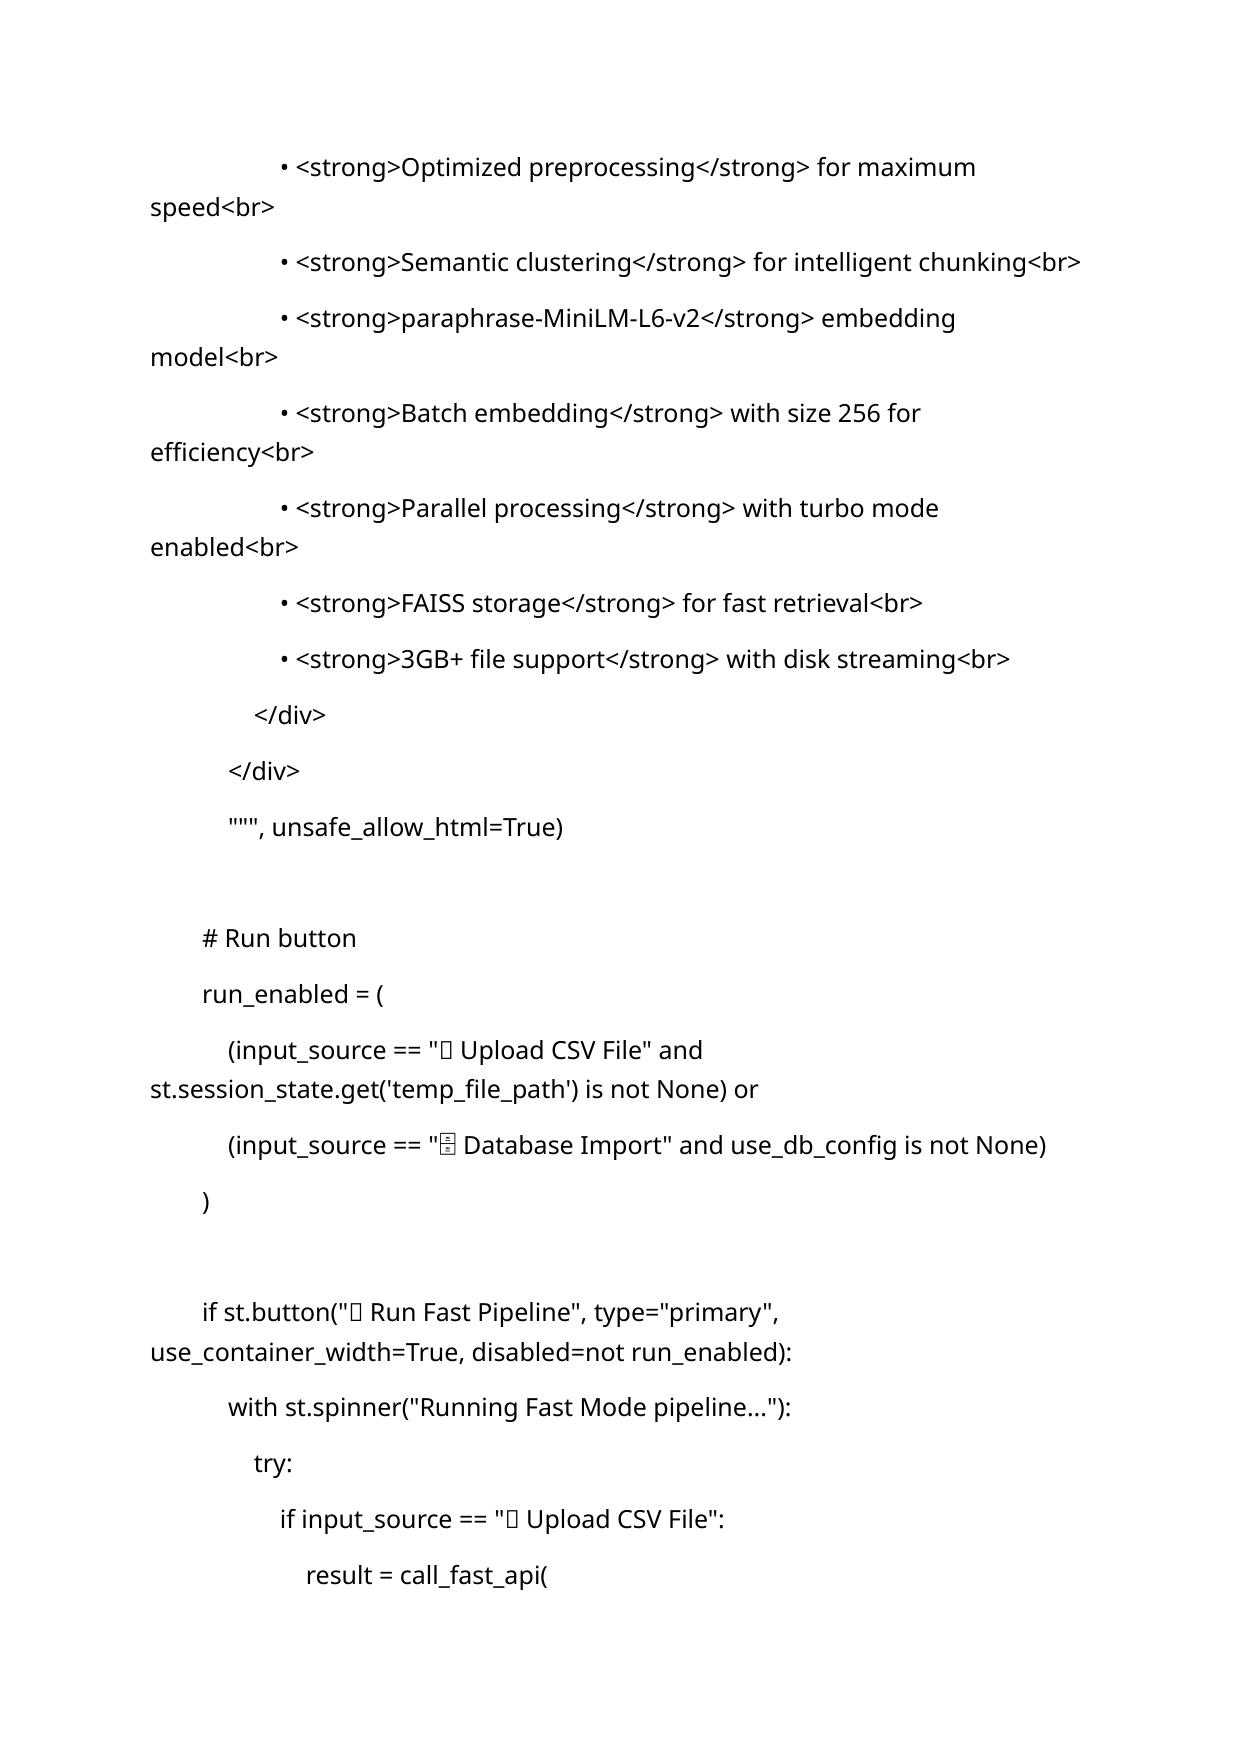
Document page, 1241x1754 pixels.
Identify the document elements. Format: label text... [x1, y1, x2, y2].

text </div> [150, 753, 1090, 787]
text result = call_fast_api( [150, 1557, 1090, 1592]
text • <strong>Parallel processing</strong> with turbo mode enabled<br> [150, 491, 1090, 564]
text (input_source == "📁 Upload CSV File" and st.session_state.get('temp_file_path') is not None) or [150, 1032, 1090, 1106]
text • <strong>Semantic clustering</strong> for intelligent chunking<br> [150, 245, 1090, 279]
text • <strong>FAISS storage</strong> for fast retrieval<br> [150, 586, 1090, 620]
text (input_source == "🗄️ Database Import" and use_db_config is not None) [150, 1127, 1090, 1162]
text if input_source == "📁 Upload CSV File": [150, 1502, 1090, 1536]
text • <strong>Optimized preprocessing</strong> for maximum speed<br> [150, 150, 1090, 223]
text try: [150, 1446, 1090, 1480]
text </div> [150, 697, 1090, 732]
text • <strong>3GB+ file support</strong> with disk streaming<br> [150, 642, 1090, 676]
text """, unsafe_allow_html=True) [150, 809, 1090, 843]
text ) [150, 1183, 1090, 1217]
text • <strong>paraphrase-MiniLM-L6-v2</strong> embedding model<br> [150, 301, 1090, 374]
text run_enabled = ( [150, 977, 1090, 1011]
text if st.button("🚀 Run Fast Pipeline", type="primary", use_container_width=True, disabled=not run_enabled): [150, 1295, 1090, 1368]
text # Run button [150, 921, 1090, 955]
text • <strong>Batch embedding</strong> with size 256 for efficiency<br> [150, 396, 1090, 469]
text with st.spinner("Running Fast Mode pipeline..."): [150, 1390, 1090, 1424]
